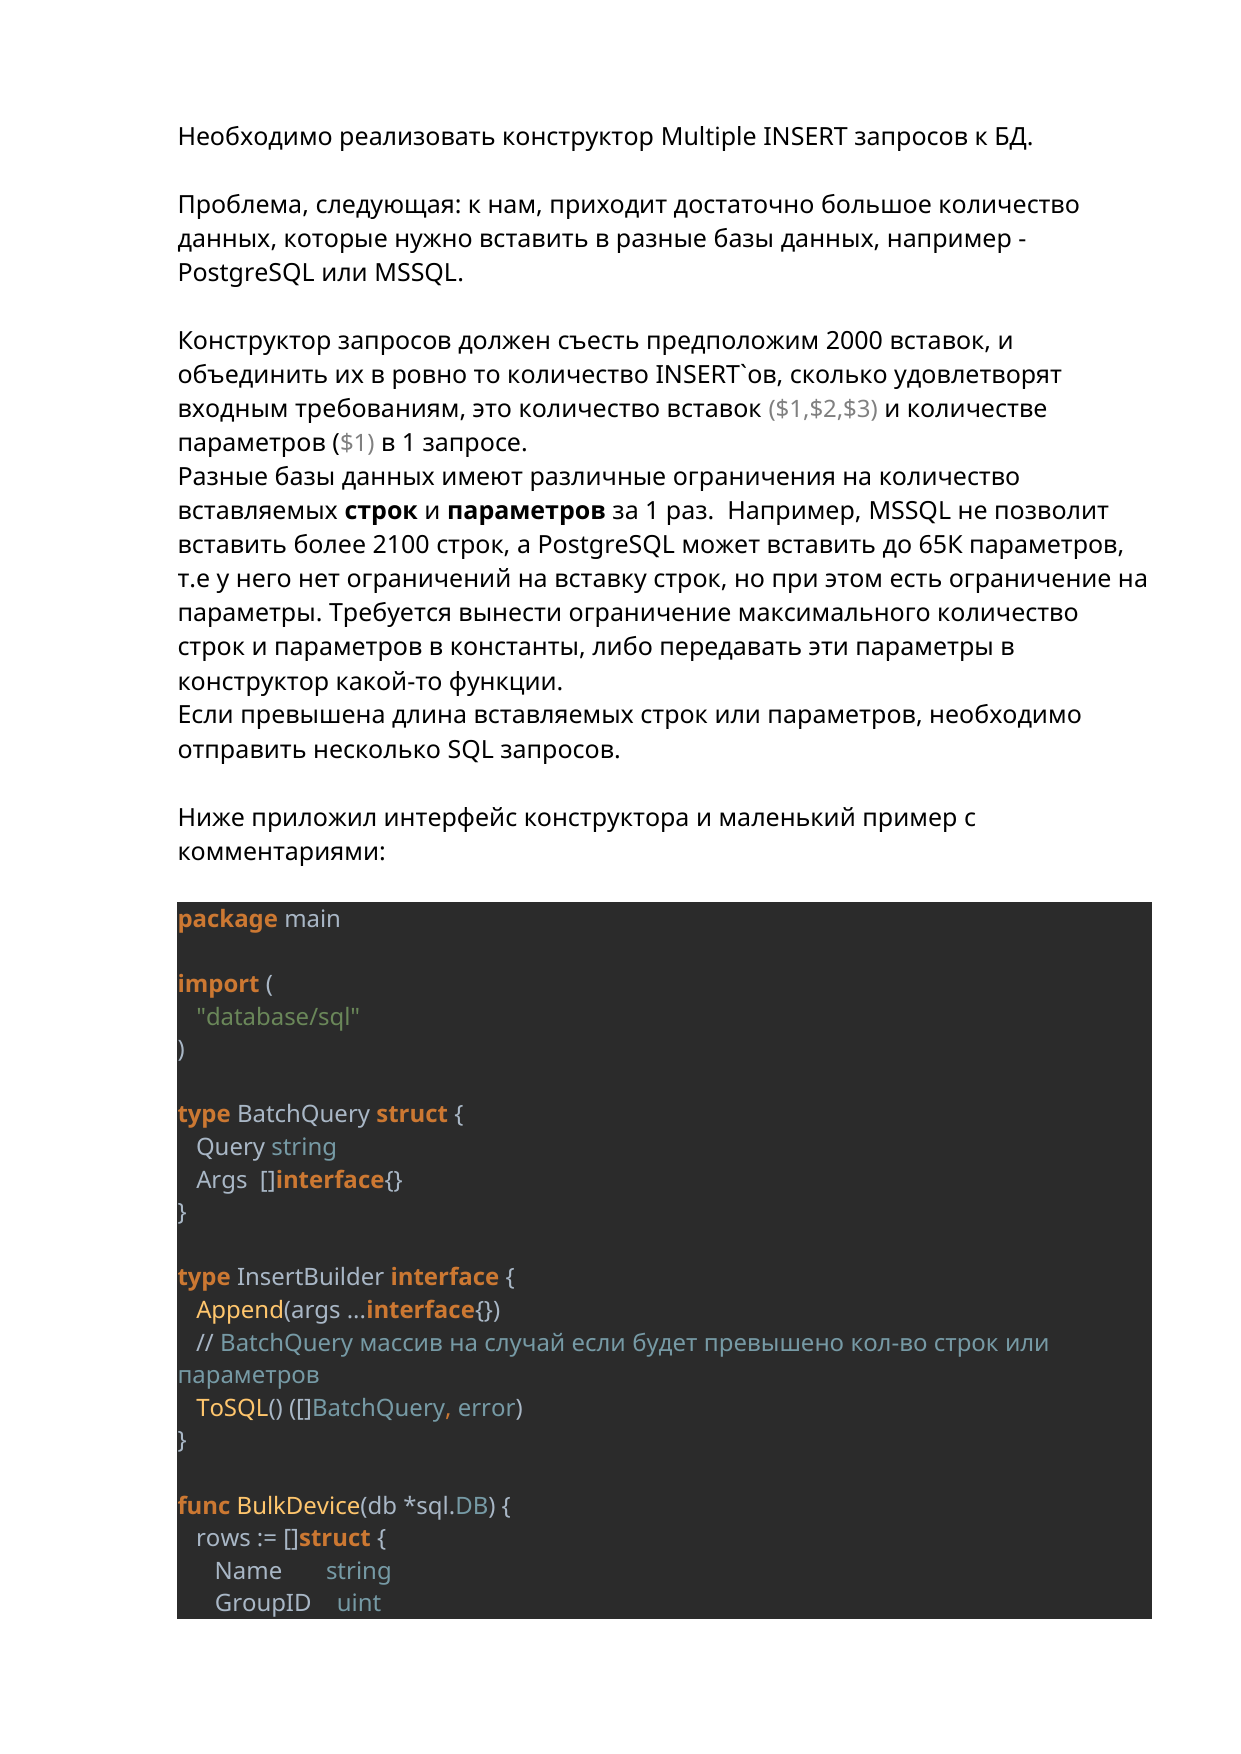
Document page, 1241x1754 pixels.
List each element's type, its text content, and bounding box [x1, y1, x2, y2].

text Если превышена длина вставляемых строк или параметров, необходимо отправить несколько SQL запросов. [177, 697, 1152, 765]
text Ниже приложил интерфейс конструктора и маленький пример с комментариями: [177, 799, 1152, 867]
text Конструктор запросов должен съесть предположим 2000 вставок, и объединить их в ровно то количество INSERT`ов, сколько удовлетворят входным требованиям, это количество вставок ($1,$2,$3) и количестве параметров ($1) в 1 запросе. [177, 322, 1152, 459]
text Разные базы данных имеют различные ограничения на количество вставляемых строк и параметров за 1 раз. Например, MSSQL не позволит вставить более 2100 строк, а PostgreSQL может вставить до 65К параметров, т.е у него нет ограничений на вставку строк, но при этом есть ограничение на параметры. Требуется вынести ограничение максимального количество строк и параметров в константы, либо передавать эти параметры в конструктор какой-то функции. [177, 459, 1152, 697]
text Проблема, следующая: к нам, приходит достаточно большое количество данных, которые нужно вставить в разные базы данных, например - PostgreSQL или MSSQL. [177, 186, 1152, 288]
text package main import ( "database/sql" ) type BatchQuery struct { Query string Args []interface{} } type InsertBuilder interface { Append(args ...interface{}) [177, 902, 1152, 1325]
text Необходимо реализовать конструктор Multiple INSERT запросов к БД. [177, 118, 1152, 152]
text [177, 1325, 1152, 1619]
